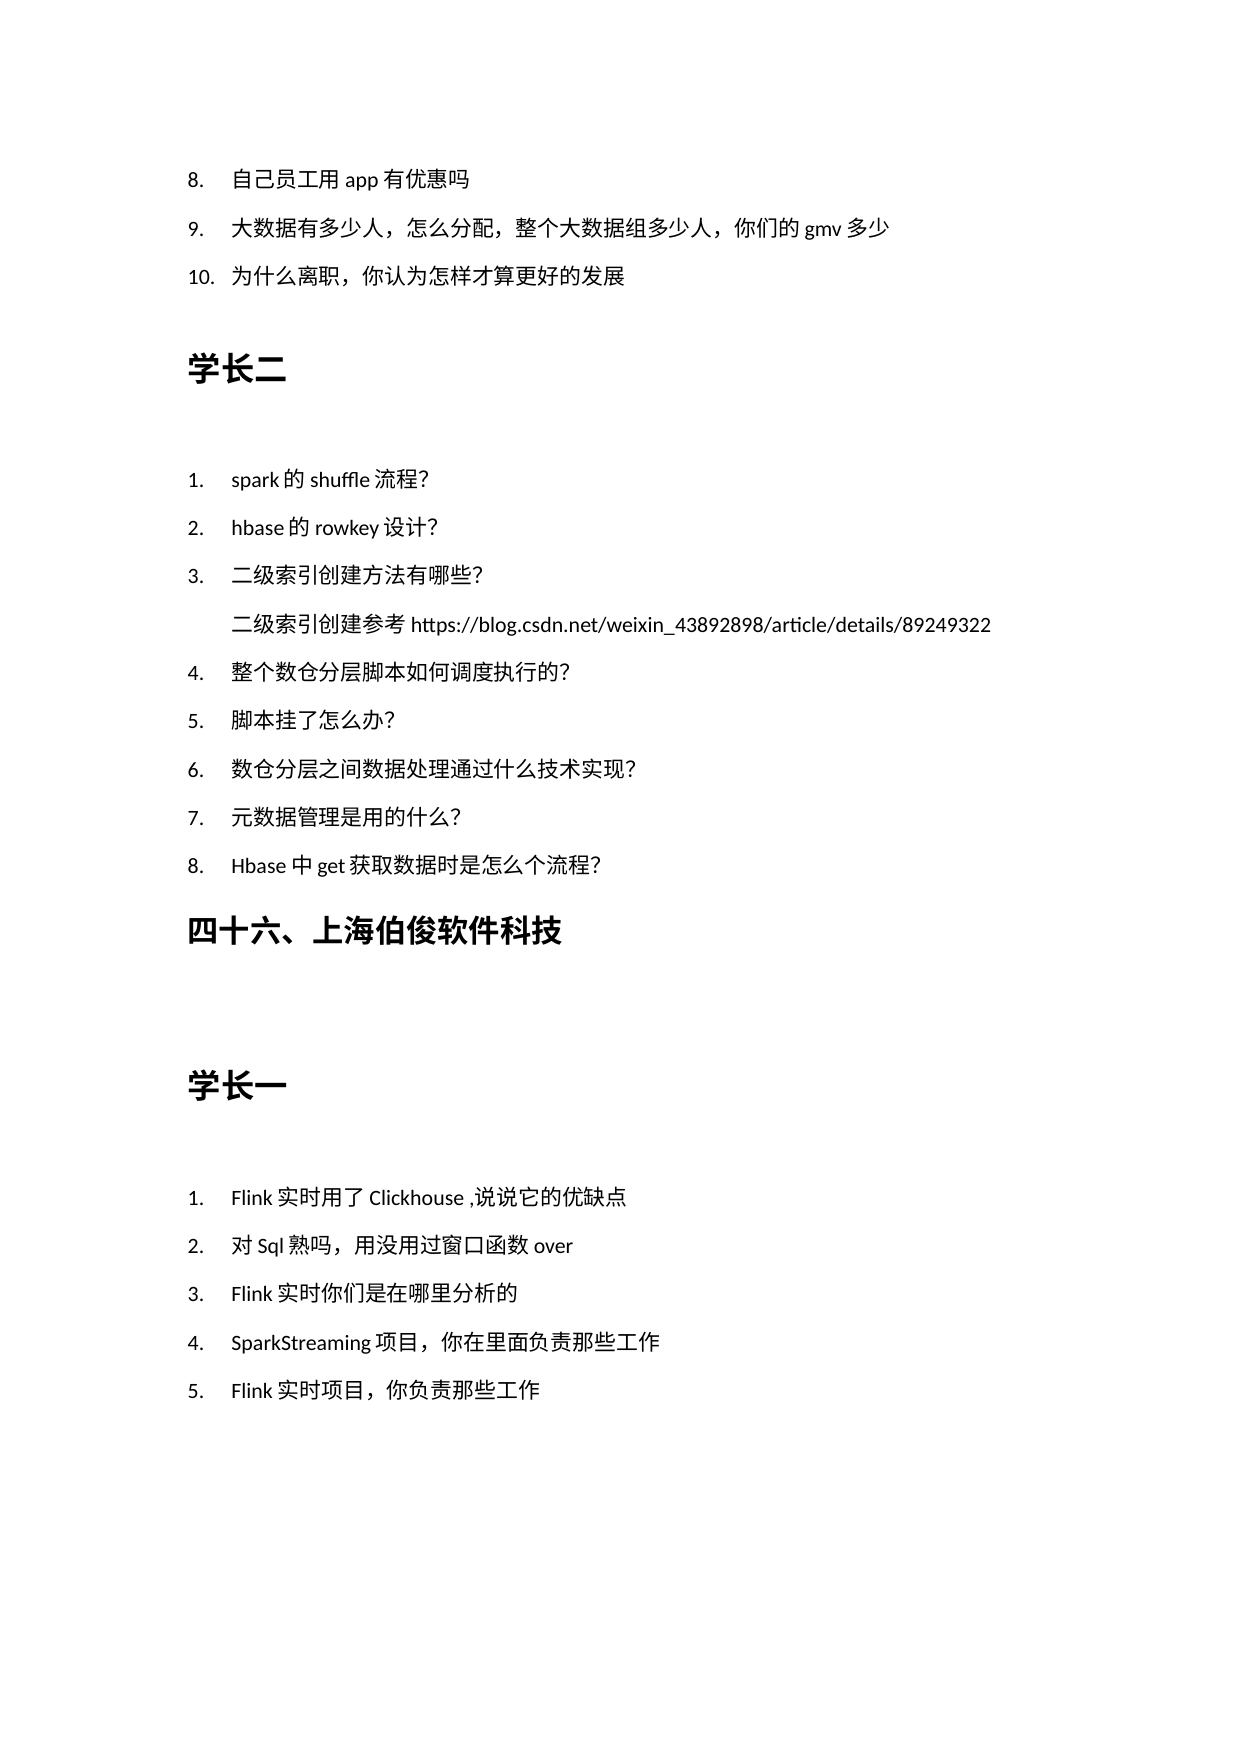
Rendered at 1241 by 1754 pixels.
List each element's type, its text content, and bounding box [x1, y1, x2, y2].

list 对Sql熟吗，用没用过窗口函数over [187, 1227, 1053, 1260]
list 脚本挂了怎么办？ [187, 703, 1053, 735]
list 为什么离职，你认为怎样才算更好的发展 [187, 259, 1053, 291]
subtitle 四十六、上海伯俊软件科技 [187, 896, 1053, 961]
list SparkStreaming项目，你在里面负责那些工作 [187, 1324, 1053, 1357]
list 自己员工用app有优惠吗 [187, 162, 1053, 194]
list 大数据有多少人，怎么分配，整个大数据组多少人，你们的gmv多少 [187, 210, 1053, 243]
list 二级索引创建参考https://blog.csdn.net/weixin_43892898/article/details/89249322 [231, 606, 1053, 639]
subtitle 学长二 [187, 334, 1053, 399]
list spark的shuffle流程？ [187, 461, 1053, 494]
list 整个数仓分层脚本如何调度执行的？ [187, 654, 1053, 687]
list Flink实时用了Clickhouse ,说说它的优缺点 [187, 1179, 1053, 1212]
list 数仓分层之间数据处理通过什么技术实现？ [187, 751, 1053, 784]
list Flink实时你们是在哪里分析的 [187, 1276, 1053, 1308]
list Hbase中get获取数据时是怎么个流程？ [187, 848, 1053, 880]
list hbase的rowkey设计？ [187, 509, 1053, 542]
subtitle 学长一 [187, 1052, 1053, 1117]
list Flink实时项目，你负责那些工作 [187, 1372, 1053, 1405]
list 二级索引创建方法有哪些？ [187, 558, 1053, 590]
list 元数据管理是用的什么？ [187, 799, 1053, 832]
